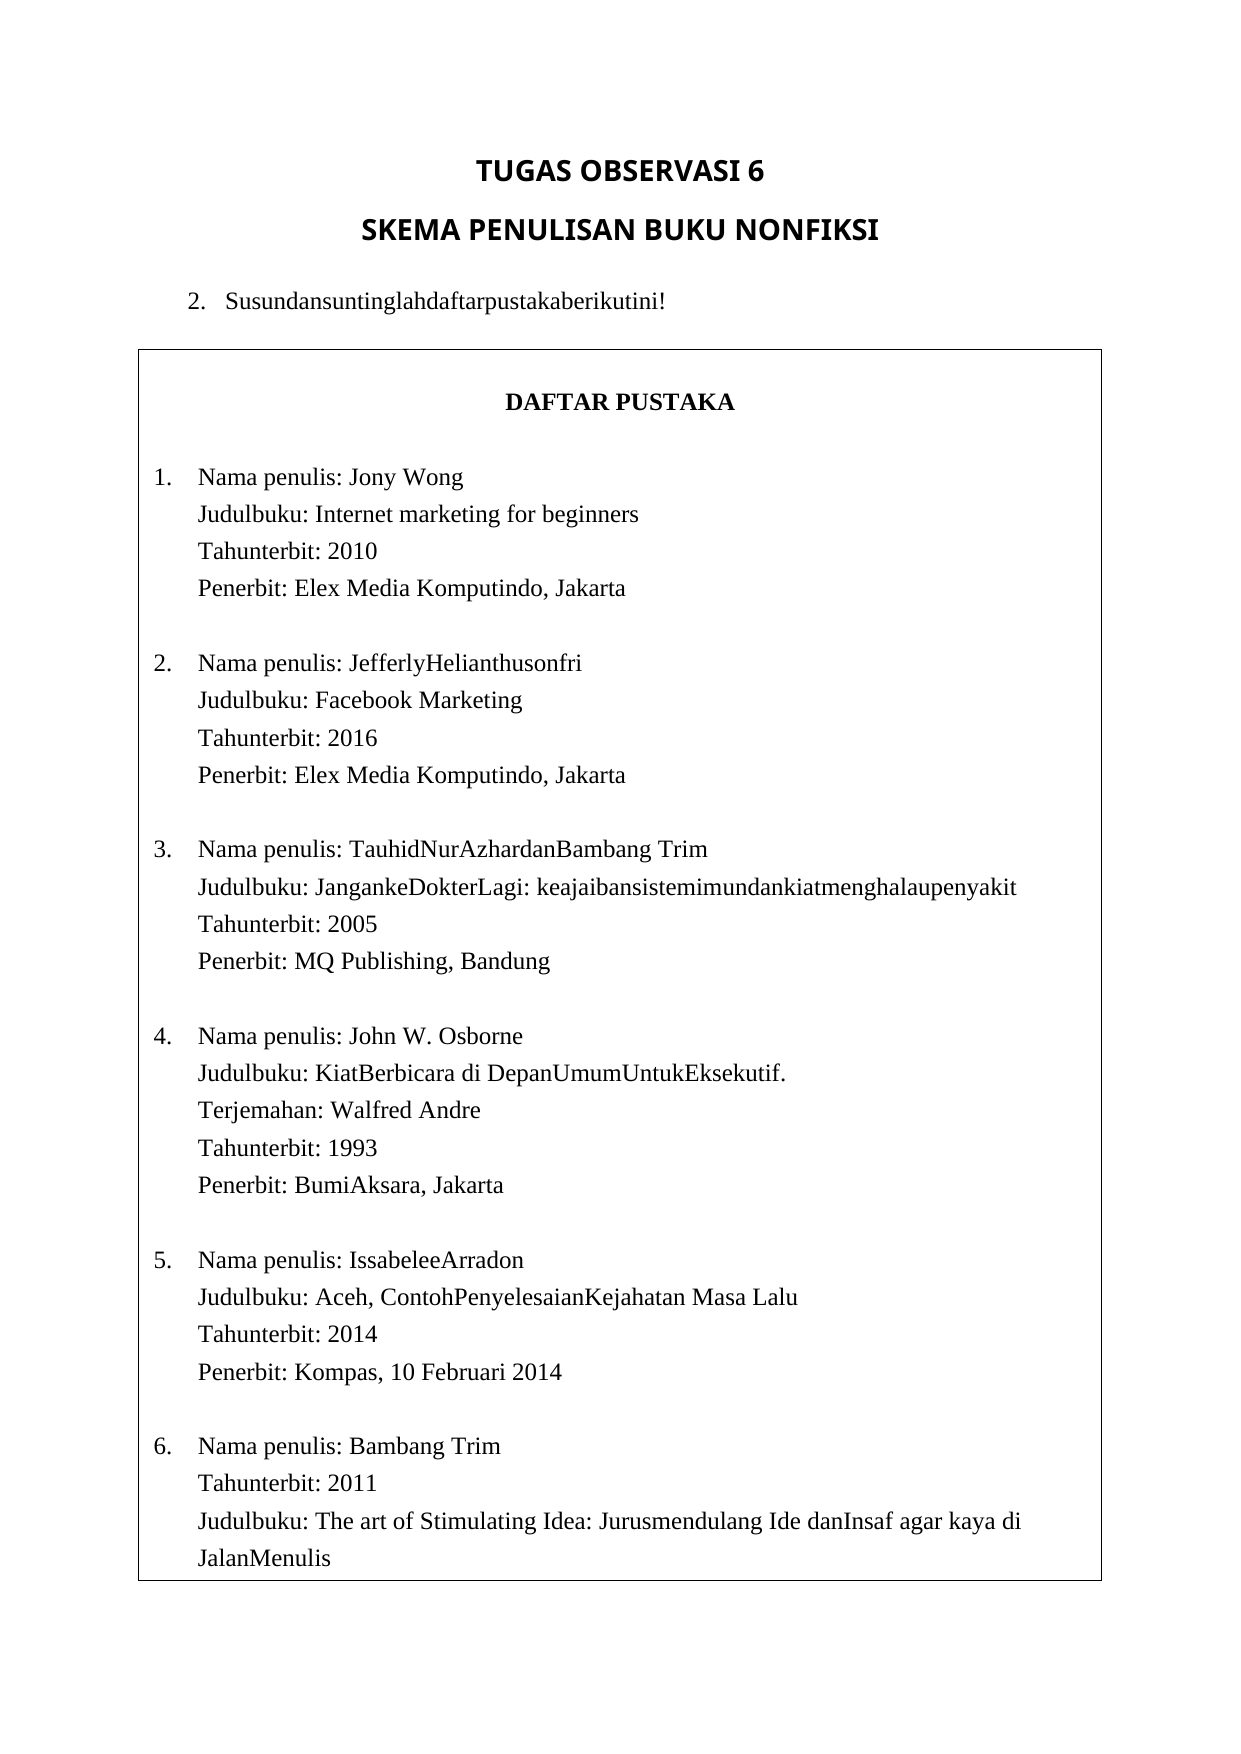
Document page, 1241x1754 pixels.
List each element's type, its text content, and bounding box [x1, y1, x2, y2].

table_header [139, 350, 1101, 1580]
text TUGAS OBSERVASI 6 [150, 150, 1090, 190]
text SKEMA PENULISAN BUKU NONFIKSI [150, 209, 1090, 249]
list Susundansuntinglahdaftarpustakaberikutini! [187, 286, 1090, 315]
